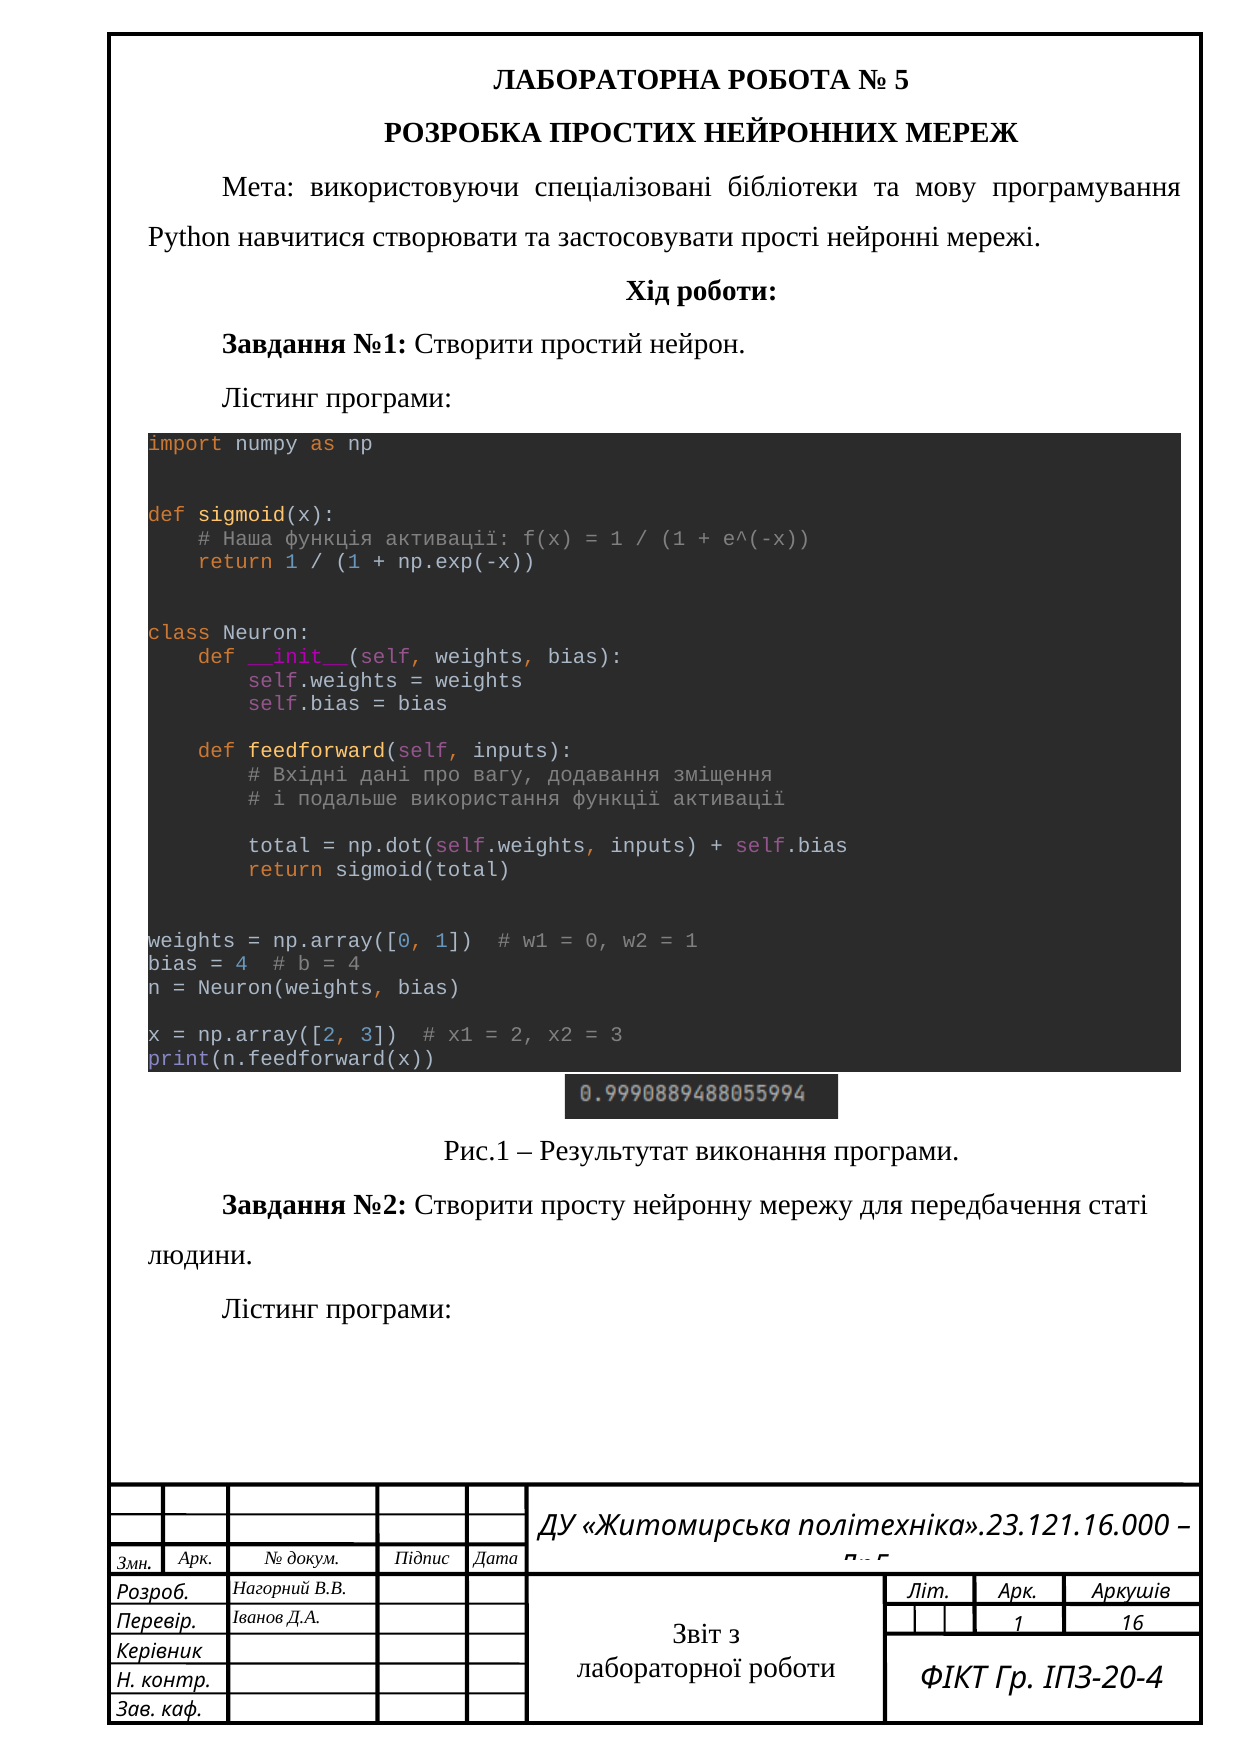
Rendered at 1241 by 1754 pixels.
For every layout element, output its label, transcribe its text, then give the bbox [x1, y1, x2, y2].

text Хід роботи: [148, 273, 1181, 306]
text Завдання №1: Створити простий нейрон. [148, 326, 1181, 360]
text Лістинг програми: [148, 1291, 1181, 1324]
text Лістинг програми: [148, 380, 1181, 413]
text Мета: використовуючи спеціалізовані бібліотеки та мову програмування Python навчитися створювати та застосовувати прості нейронні мережі. [148, 169, 1181, 253]
picture [564, 1074, 839, 1119]
text Рис.1 – Результутат виконання програми. [148, 1133, 1181, 1167]
text Завдання №2: Створити просту нейронну мережу для передбачення статі людини. [148, 1187, 1181, 1271]
text import numpy as np def sigmoid(x): # Наша функція активації: f(x) = 1 / (1 + e^(-x)) return 1 / (1 + np.exp(-x)) class Neuron: def __init__(self, weights, bias): self.weights = weights self.bias = bias def feedforward(self, inputs): # Вхідні дані про вагу, додавання зміщення # і подальше використання функції активації total = np.dot(self.weights, inputs) + self.bias return sigmoid(total) weights = np.array([0, 1]) # w1 = 0, w2 = 1 bias = 4 # b = 4 n = Neuron(weights, bias) x = np.array([2, 3]) # x1 = 2, x2 = 3 print(n.feedforward(x)) [148, 433, 1181, 1072]
text ЛАБОРАТОРНА РОБОТА № 5 [148, 62, 1181, 96]
text РОЗРОБКА ПРОСТИХ НЕЙРОННИХ МЕРЕЖ [148, 116, 1181, 149]
